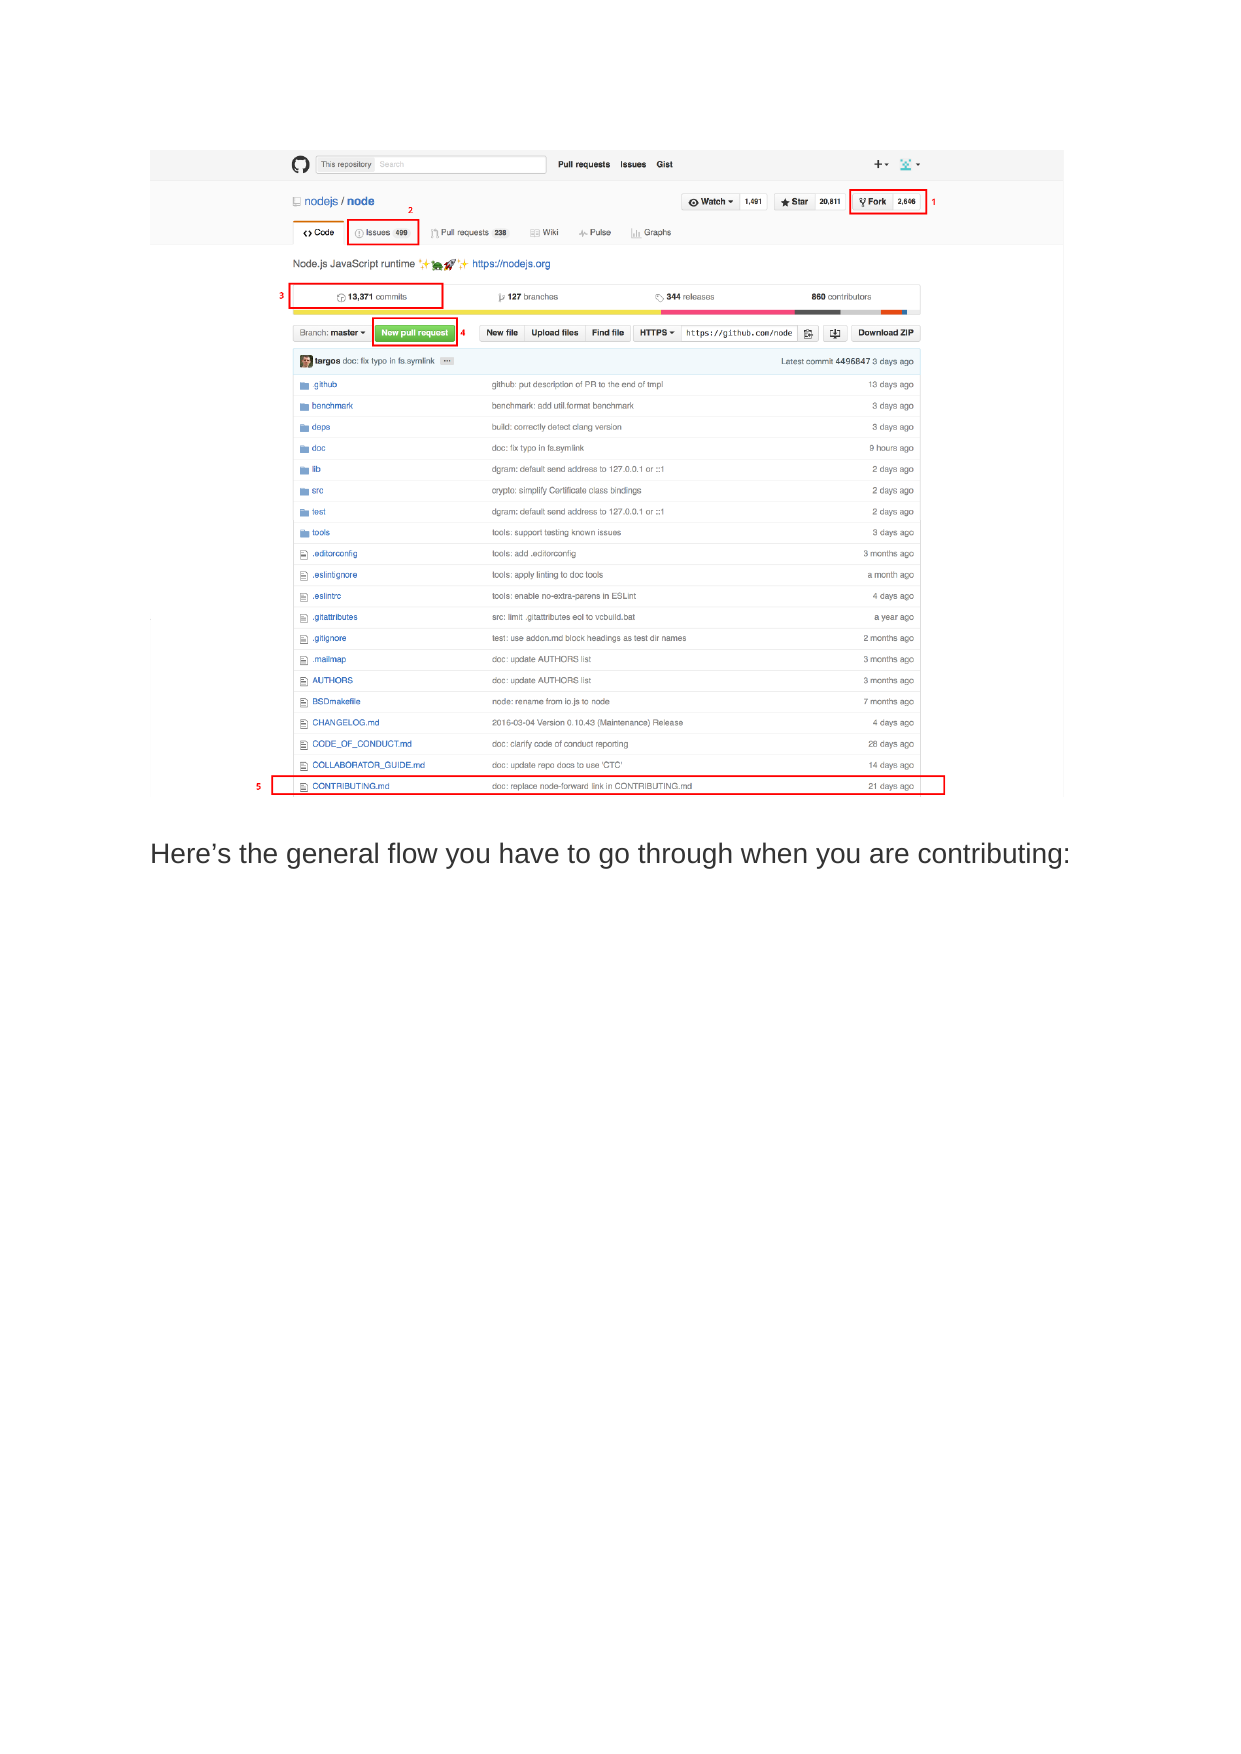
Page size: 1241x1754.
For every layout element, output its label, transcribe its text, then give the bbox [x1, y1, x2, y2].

text Here’s the general flow you have to go through when you are contributing: [150, 822, 1090, 869]
picture [150, 150, 1064, 797]
